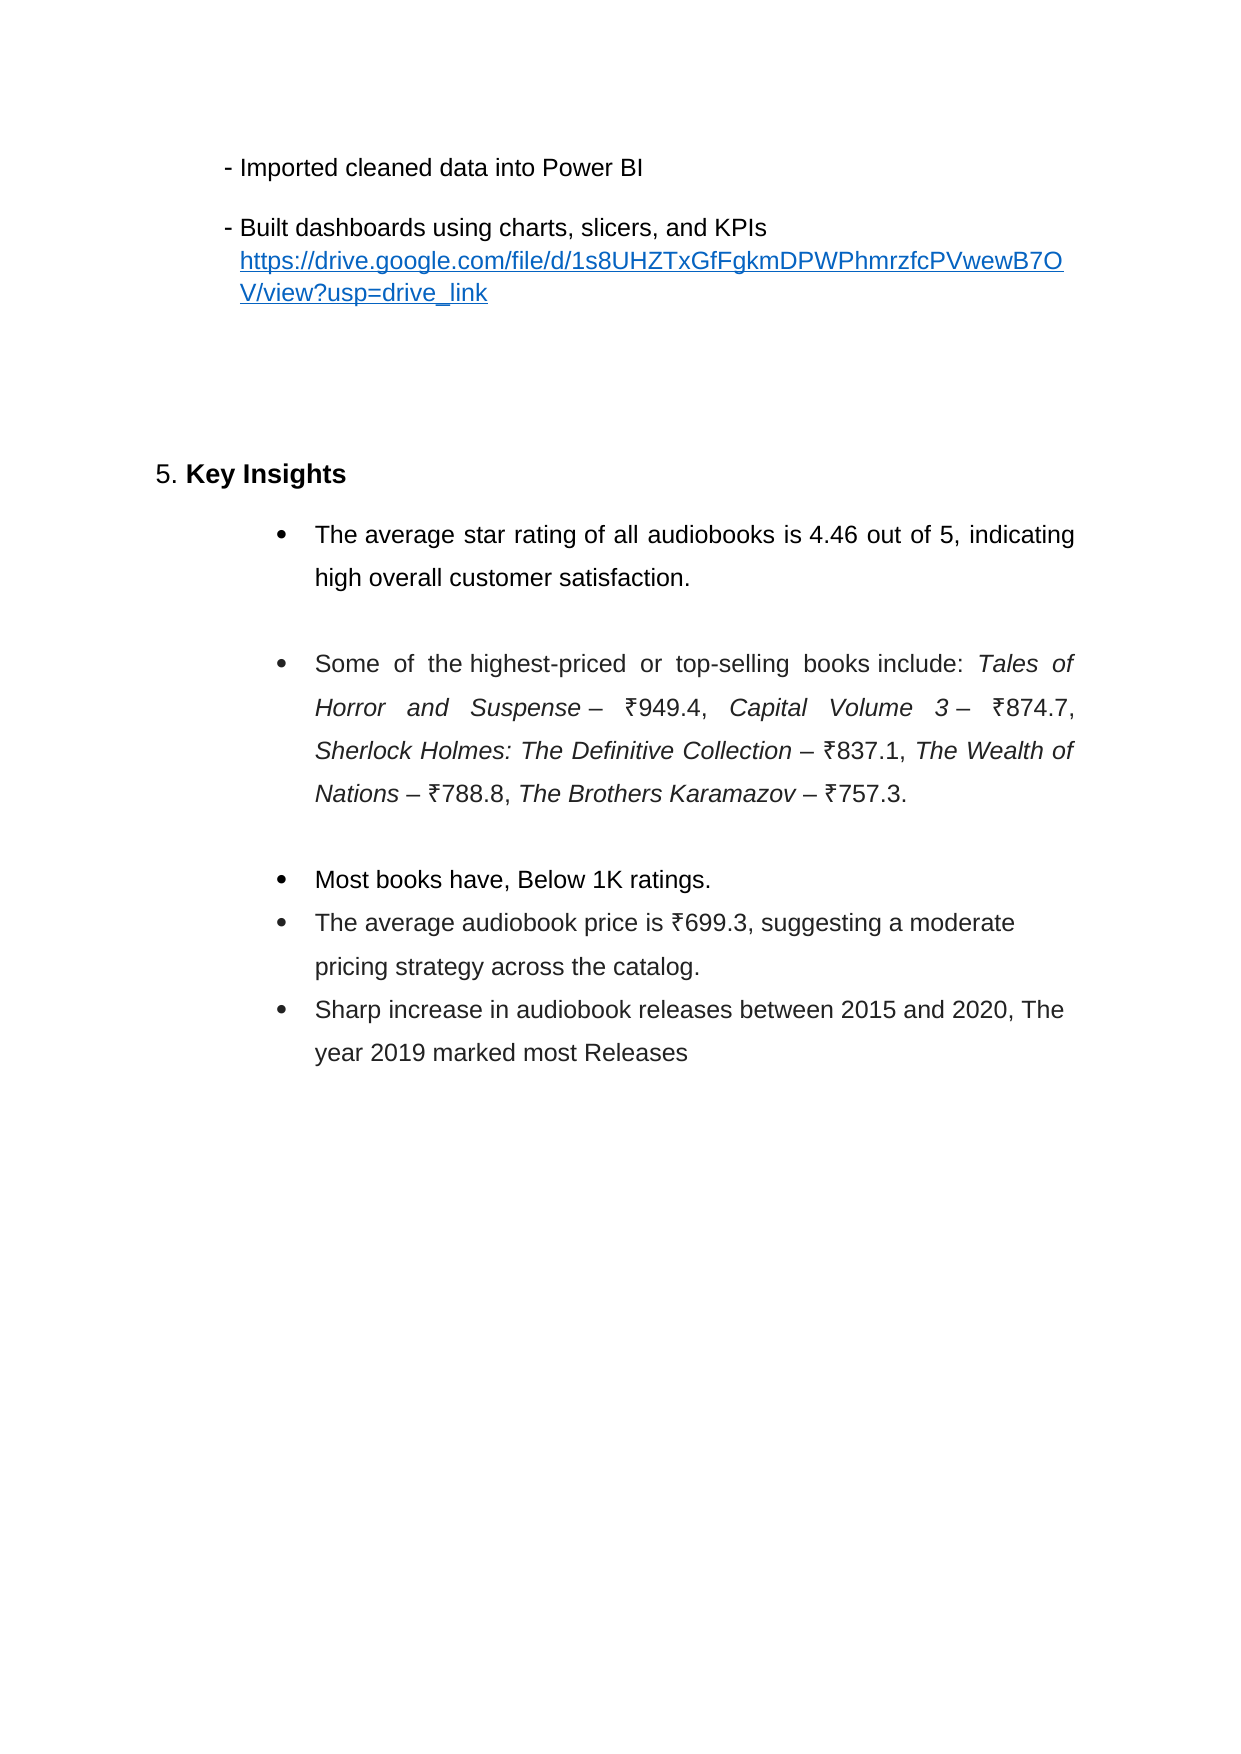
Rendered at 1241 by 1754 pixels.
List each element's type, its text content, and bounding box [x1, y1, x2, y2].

list Built dashboards using charts, slicers, and KPIs https://drive.google.com/file/d/1s8UHZTxGfFgkmDPWPhmrzfcPVwewB7OV/view?usp=drive_link [223, 211, 1075, 306]
list Imported cleaned data into Power BI [223, 151, 1075, 182]
subtitle 5. Key Insights [148, 458, 1075, 489]
list The average audiobook price is ₹699.3, suggesting a moderate pricing strategy across the catalog. [277, 908, 1075, 980]
list The average star rating of all audiobooks is 4.46 out of 5, indicating high overall customer satisfaction. [277, 520, 1075, 592]
list Sharp increase in audiobook releases between 2015 and 2020, The year 2019 marked most Releases [277, 995, 1075, 1067]
list Most books have, Below 1K ratings. [277, 865, 1075, 894]
list Some of the highest-priced or top-selling books include: Tales of Horror and Suspense – ₹949.4, Capital Volume 3 – ₹874.7, Sherlock Holmes: The Definitive Collection – ₹837.1, The Wealth of Nations – ₹788.8, The Brothers Karamazov – ₹757.3. [277, 649, 1075, 808]
